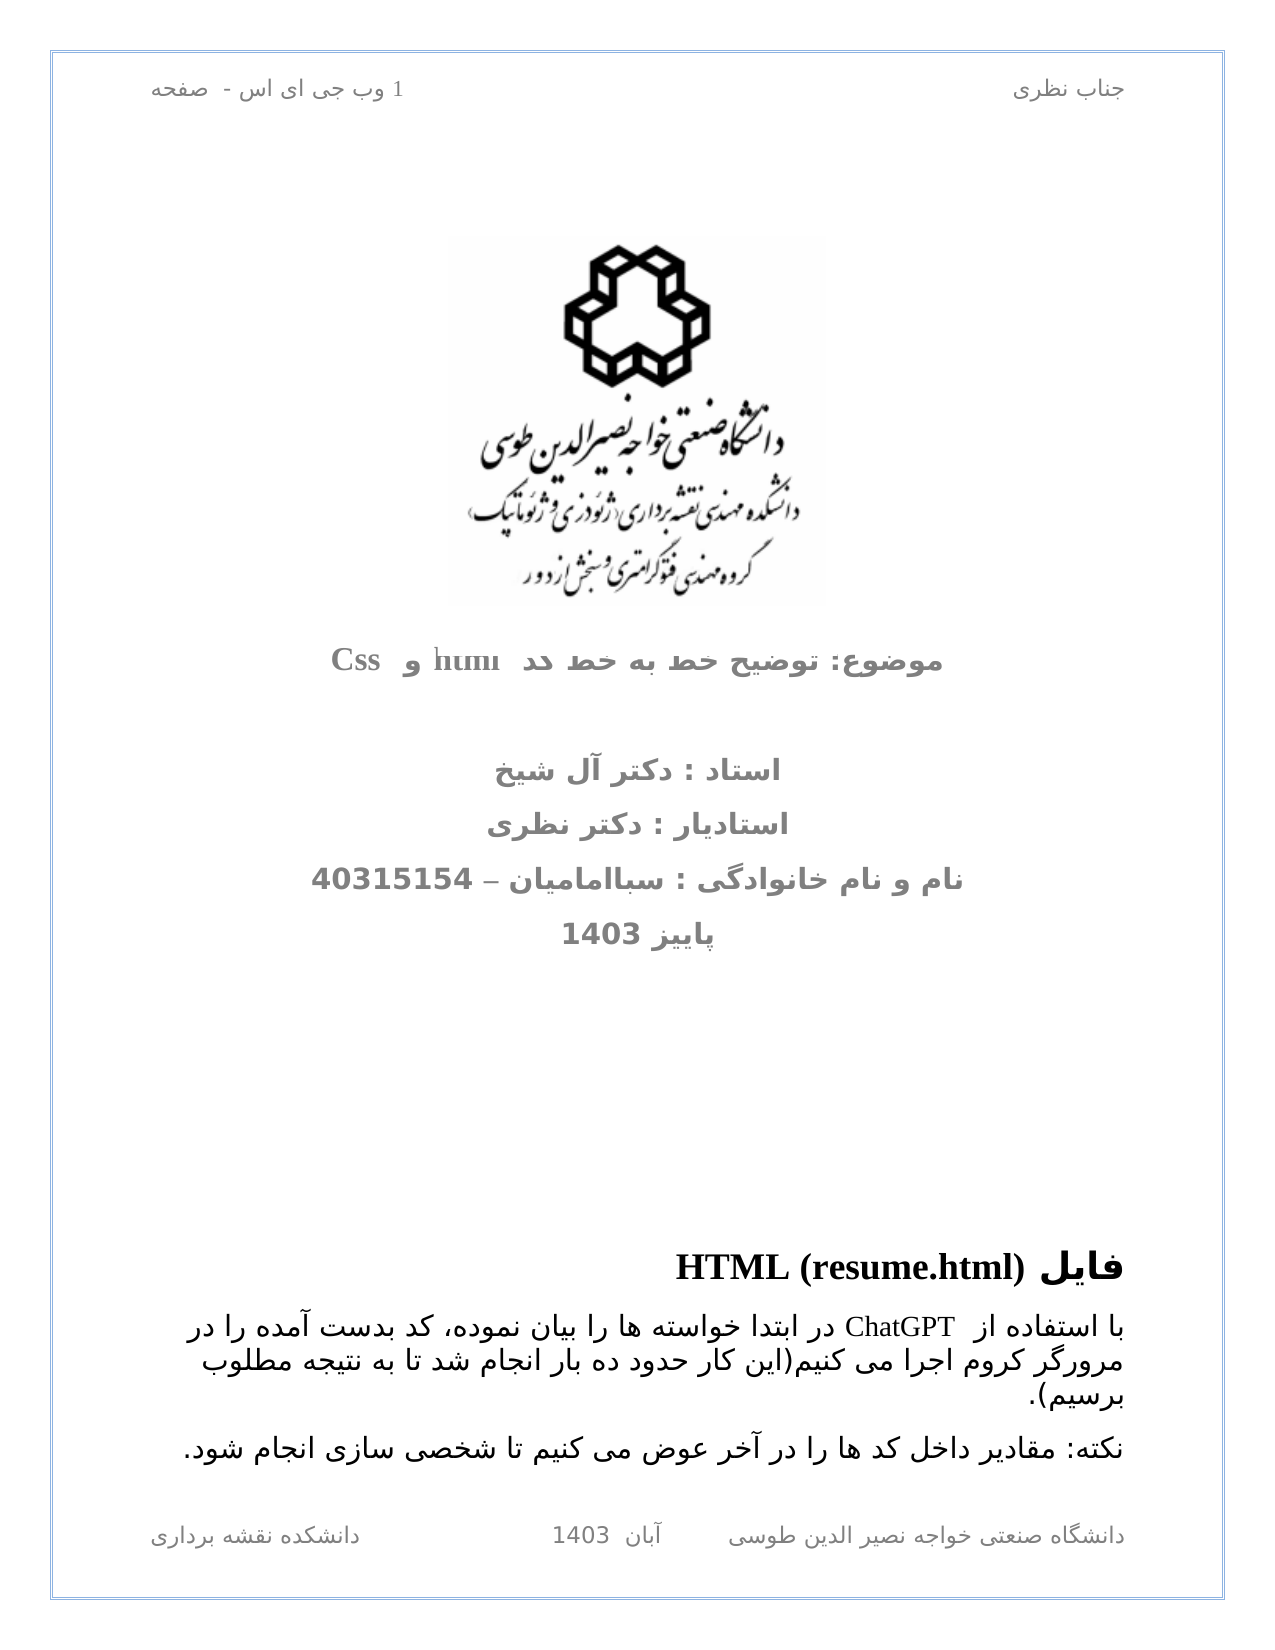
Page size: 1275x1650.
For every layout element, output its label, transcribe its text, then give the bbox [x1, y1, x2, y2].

picture [437, 229, 838, 656]
text موضوع: توضیح خط به خط کد html و Css [150, 639, 1125, 678]
text نام و نام خانوادگی : سباامامیان – 40315154 [150, 862, 1125, 897]
text فایل HTML (resume.html) [150, 1244, 1125, 1288]
text پاییز 1403 [150, 917, 1125, 951]
text با استفاده از ChatGPT در ابتدا خواسته ها را بیان نموده، کد بدست آمده را در مرورگر کروم اجرا می کنیم(این کار حدود ده بار انجام شد تا به نتیجه مطلوب برسیم). [150, 1309, 1125, 1411]
text استادیار : دکتر نظری [150, 808, 1125, 842]
text نکته: مقادیر داخل کد ها را در آخر عوض می کنیم تا شخصی سازی انجام شود. [150, 1432, 1125, 1466]
text استاد : دکتر آل شیخ [150, 753, 1125, 787]
